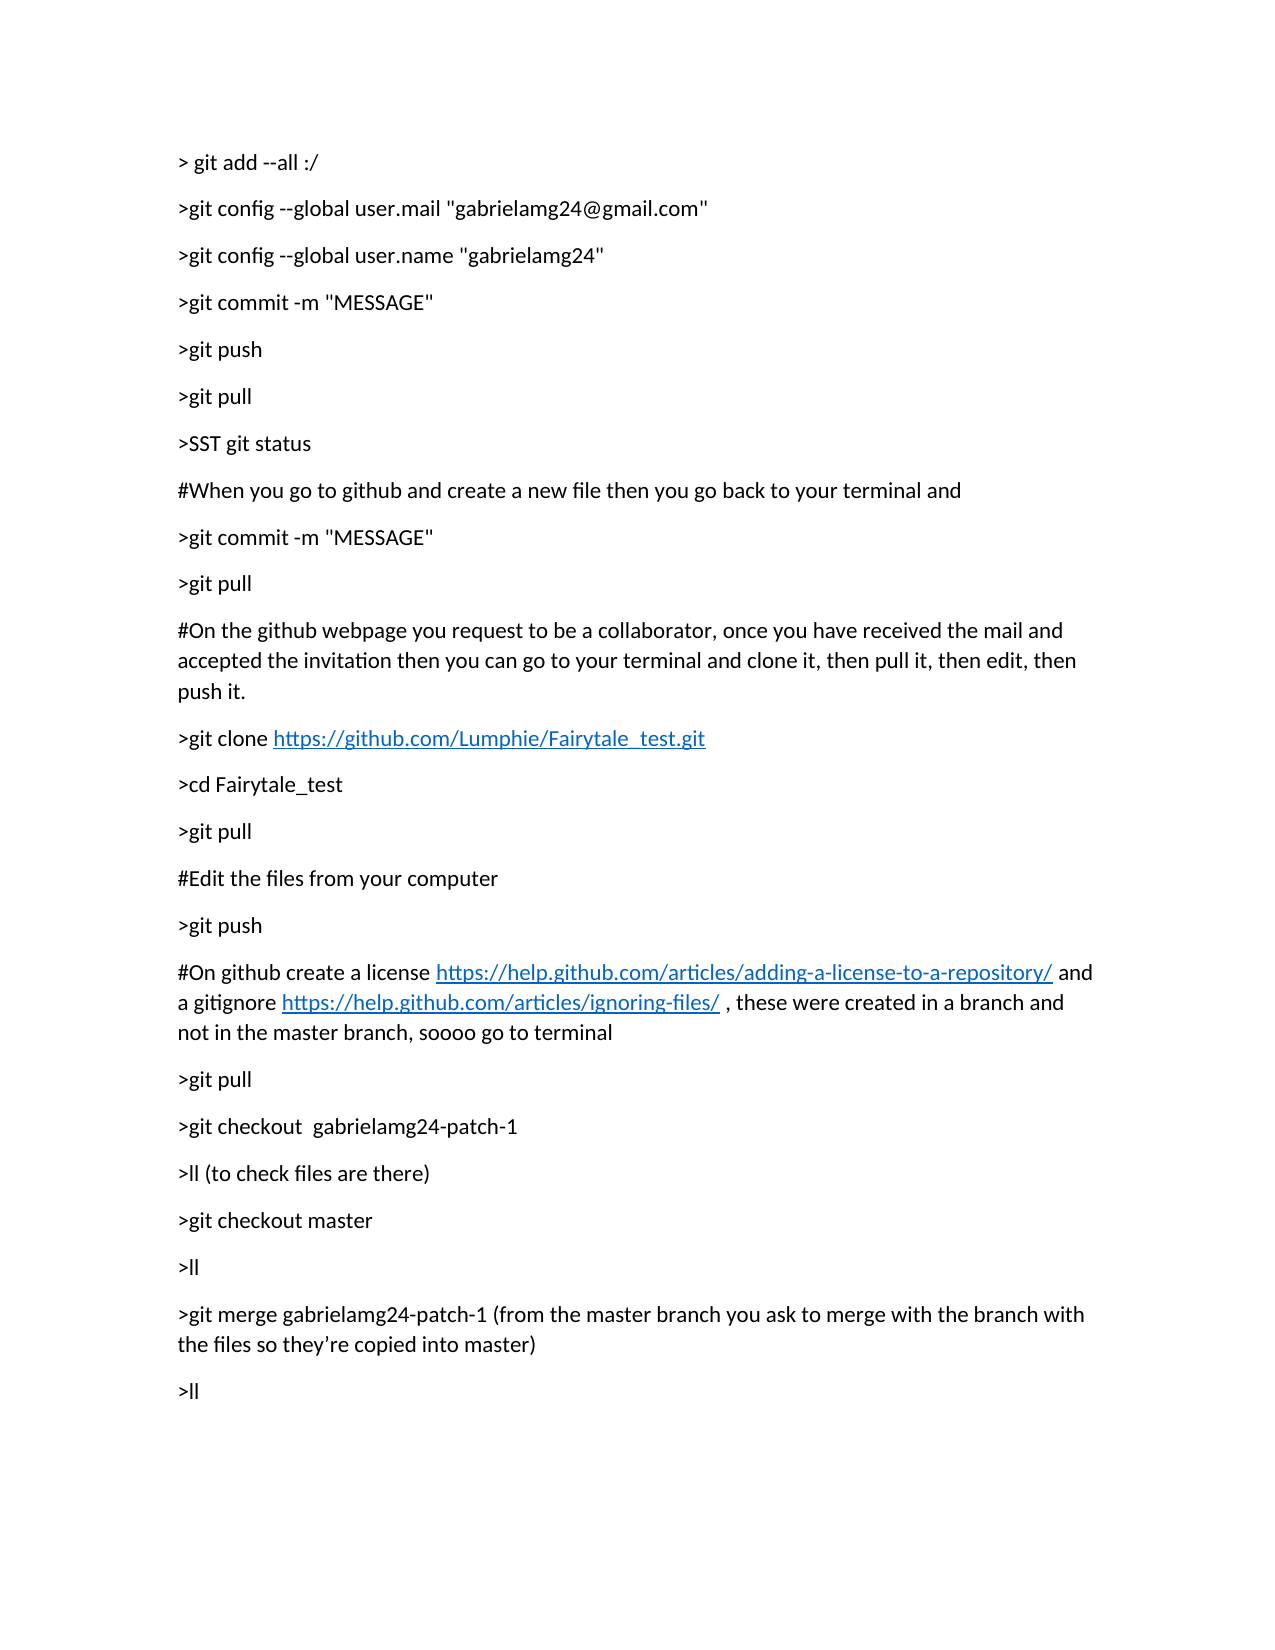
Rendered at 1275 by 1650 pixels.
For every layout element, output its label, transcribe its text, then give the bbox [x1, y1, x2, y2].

text >git config --global user.name "gabrielamg24" [177, 241, 1098, 269]
text #On the github webpage you request to be a collaborator, once you have received the mail and accepted the invitation then you can go to your terminal and clone it, then pull it, then edit, then push it. [177, 616, 1098, 705]
text >git commit -m "MESSAGE" [177, 523, 1098, 551]
text >git pull [177, 1065, 1098, 1093]
text >git config --global user.mail "gabrielamg24@gmail.com" [177, 194, 1098, 222]
text >cd Fairytale_test [177, 771, 1098, 798]
text >ll (to check files are there) [177, 1159, 1098, 1187]
text >git clone https://github.com/Lumphie/Fairytale_test.git [177, 724, 1098, 752]
text > git add --all :/ [177, 148, 1098, 176]
text >git checkout gabrielamg24-patch-1 [177, 1112, 1098, 1140]
text >git commit -m "MESSAGE" [177, 288, 1098, 316]
text #When you go to github and create a new file then you go back to your terminal and [177, 476, 1098, 504]
text >git push [177, 911, 1098, 939]
text >git pull [177, 569, 1098, 597]
text #Edit the files from your computer [177, 864, 1098, 892]
text >git pull [177, 817, 1098, 845]
text >git push [177, 335, 1098, 363]
text >ll [177, 1253, 1098, 1281]
text >ll [177, 1377, 1098, 1405]
text >git checkout master [177, 1206, 1098, 1234]
text >git pull [177, 382, 1098, 410]
text >SST git status [177, 429, 1098, 457]
text #On github create a license https://help.github.com/articles/adding-a-license-to-a-repository/ and a gitignore https://help.github.com/articles/ignoring-files/ , these were created in a branch and not in the master branch, soooo go to terminal [177, 958, 1098, 1046]
text >git merge gabrielamg24-patch-1 (from the master branch you ask to merge with the branch with the files so they’re copied into master) [177, 1300, 1098, 1358]
